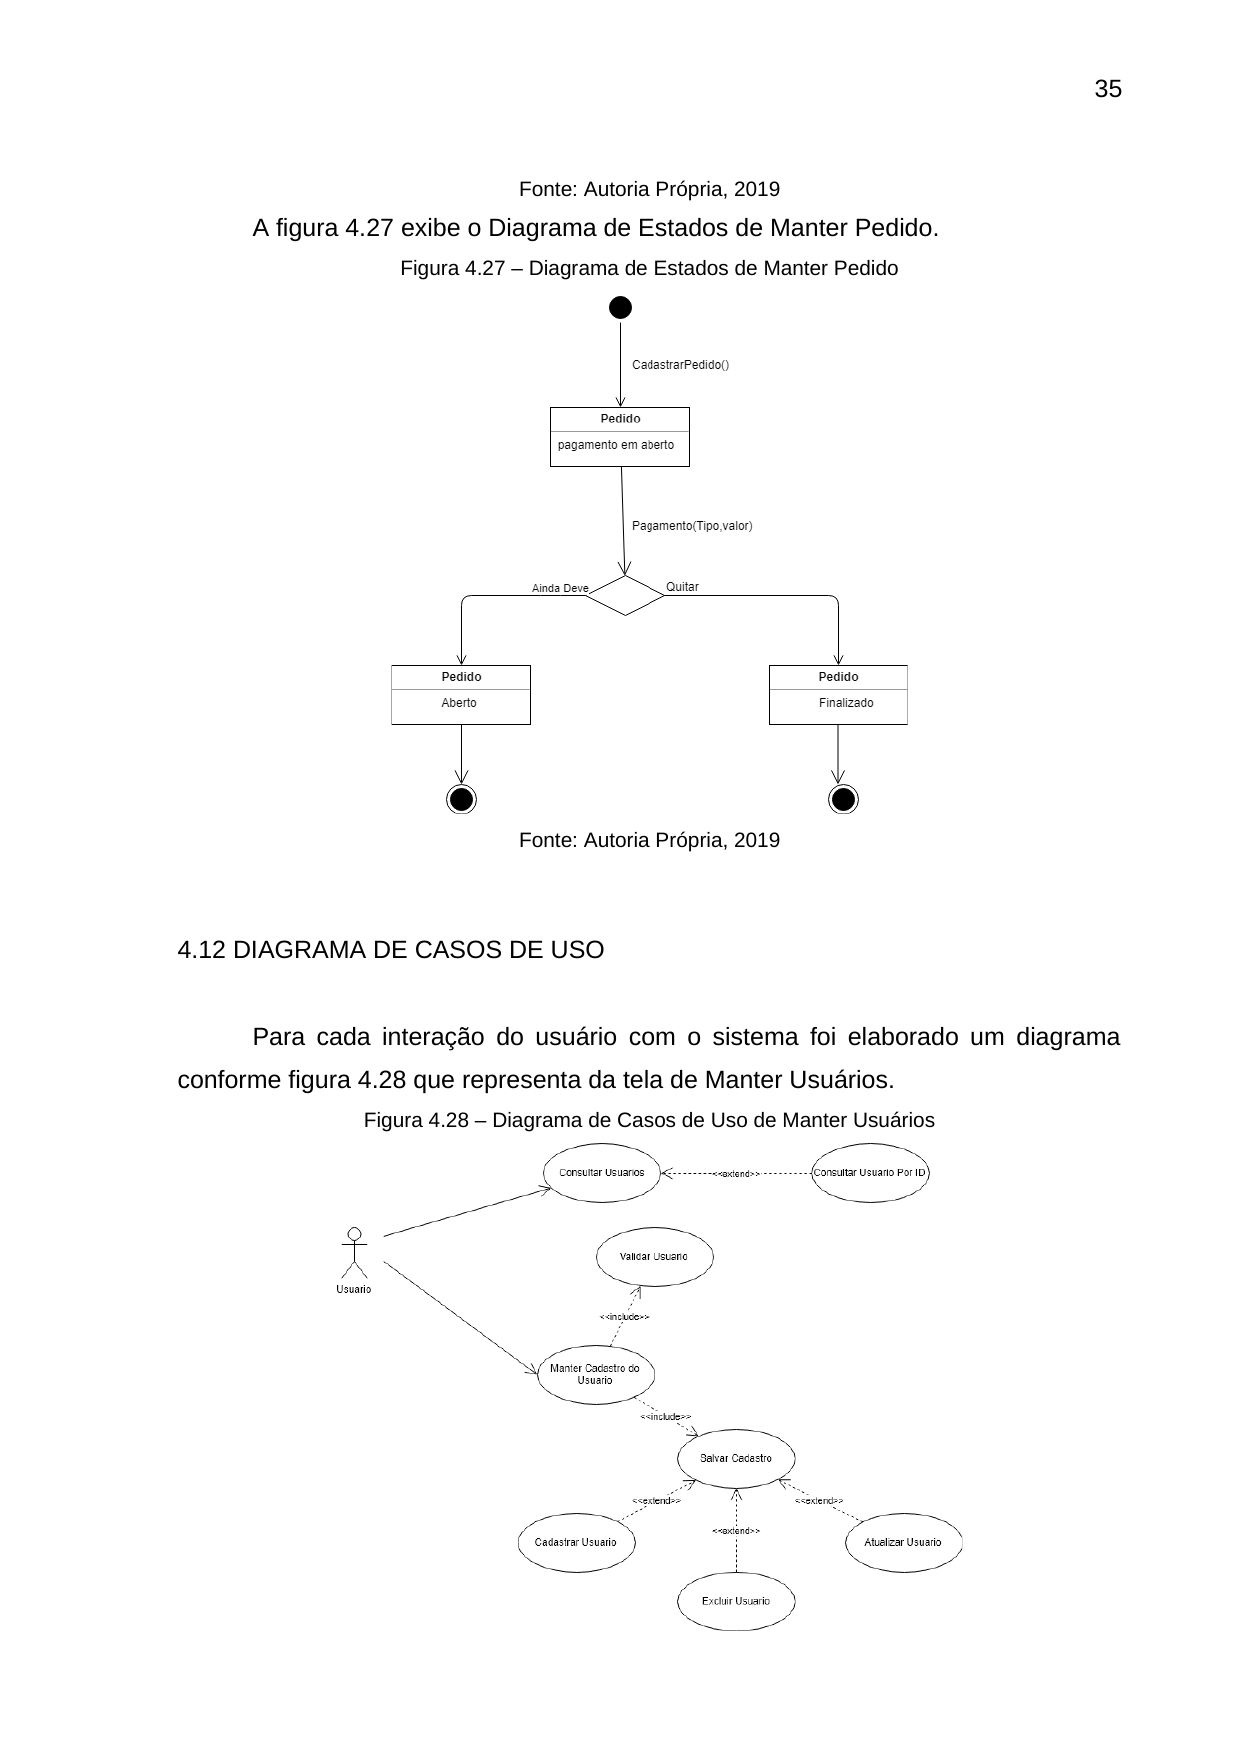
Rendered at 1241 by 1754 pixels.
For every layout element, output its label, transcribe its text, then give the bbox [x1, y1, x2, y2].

picture [391, 292, 908, 814]
text A figura 4.27 exibe o Diagrama de Estados de Manter Pedido. [177, 213, 1122, 242]
subtitle 4.12 DIAGRAMA DE CASOS DE USO [177, 936, 1122, 964]
picture [336, 1143, 963, 1631]
text Fonte: Autoria Própria, 2019 [177, 177, 1122, 201]
text Para cada interação do usuário com o sistema foi elaborado um diagrama conforme figura 4.28 que representa da tela de Manter Usuários. [177, 1022, 1122, 1094]
text Figura 4.27 – Diagrama de Estados de Manter Pedido [177, 256, 1122, 280]
text Figura 4.28 – Diagrama de Casos de Uso de Manter Usuários [177, 1108, 1122, 1132]
text Fonte: Autoria Própria, 2019 [177, 828, 1122, 852]
